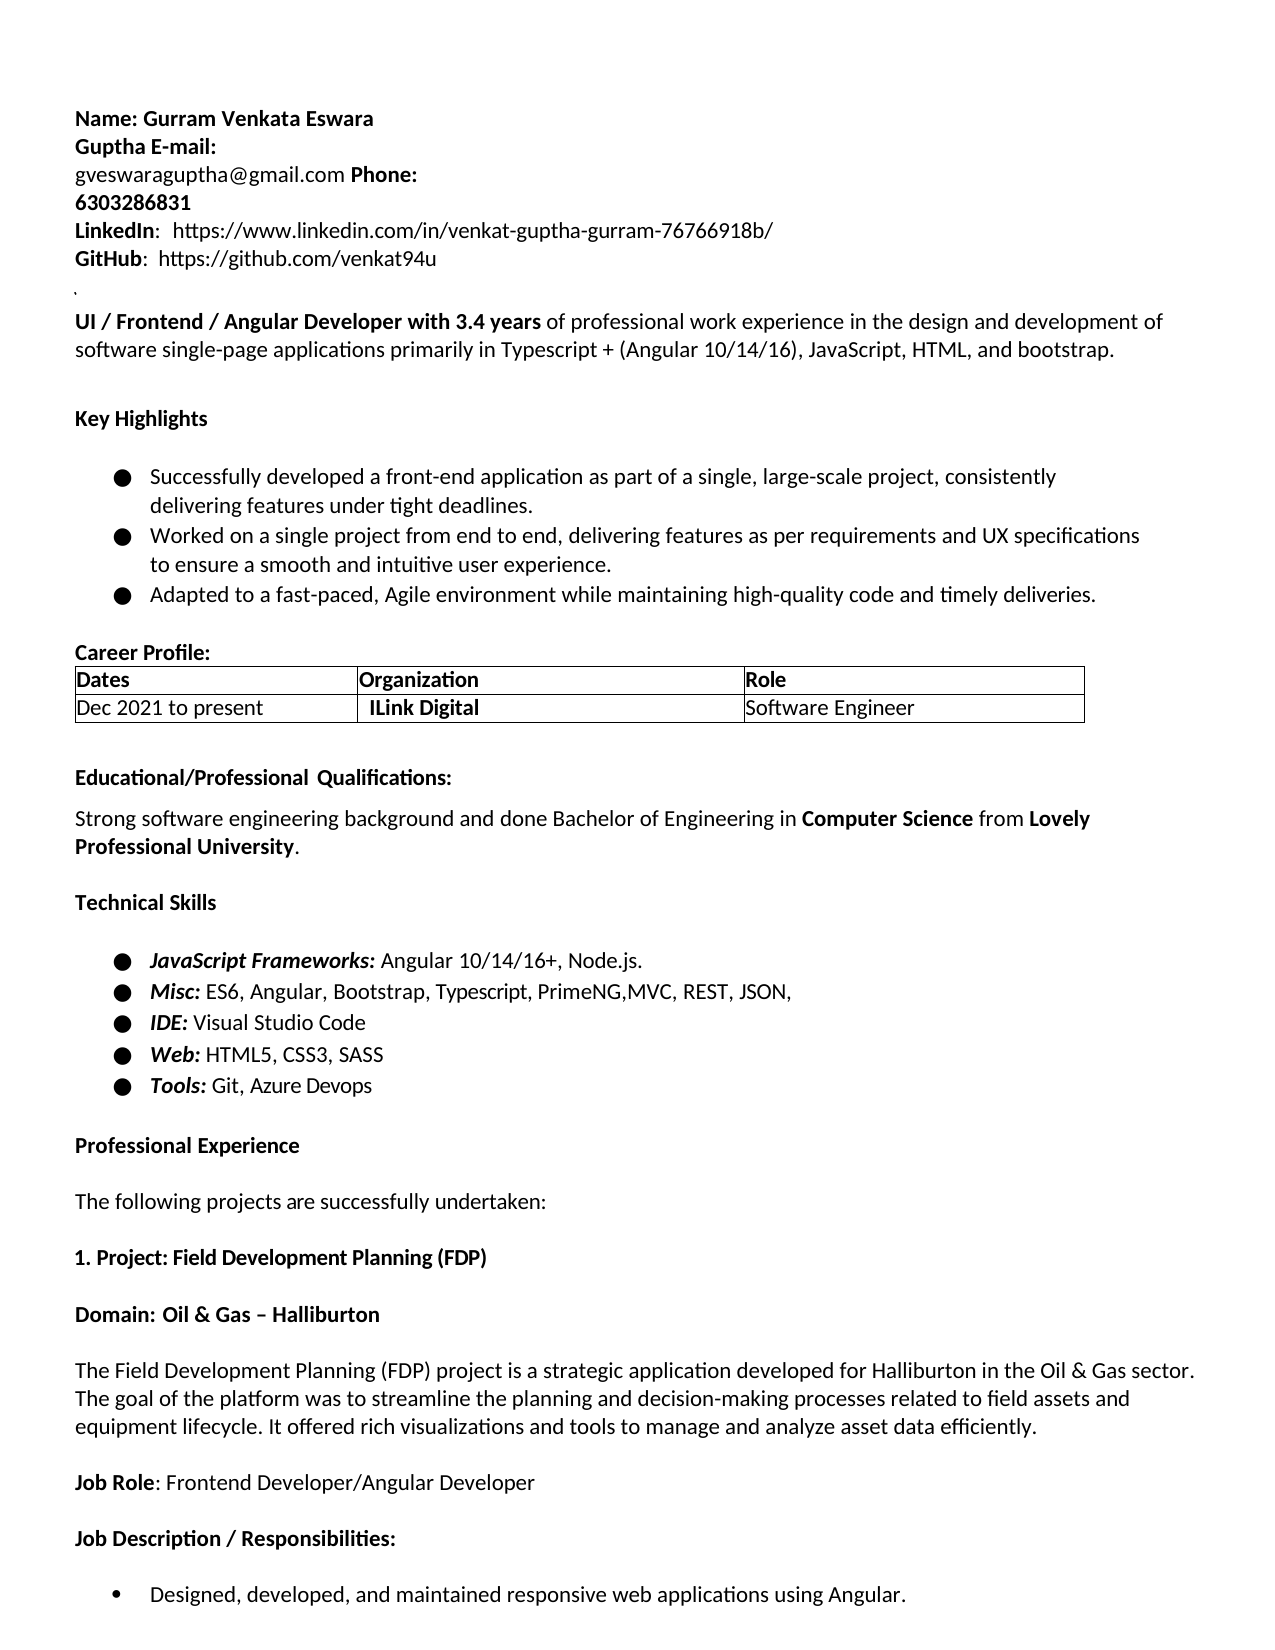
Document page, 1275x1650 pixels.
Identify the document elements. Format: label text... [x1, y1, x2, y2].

list JavaScript Frameworks: Angular 10/14/16+, Node.js. [112, 944, 1200, 975]
text GitHub: https://github.com/venkat94u [75, 244, 1200, 272]
subtitle Career Profile: [75, 638, 1200, 666]
list Successfully developed a front-end application as part of a single, large-scale project, consistently delivering features under tight deadlines. [112, 460, 1152, 519]
subtitle Technical Skills [75, 888, 1200, 916]
subtitle Designed, developed, and maintained responsive web applications using Angular. [112, 1580, 1200, 1608]
table_header Organization [358, 667, 744, 694]
table_header Role [745, 667, 1084, 694]
list Adapted to a fast-paced, Agile environment while maintaining high-quality code and timely deliveries. [112, 578, 1200, 610]
text Strong software engineering background and done Bachelor of Engineering in Computer Science from Lovely Professional University. [75, 804, 1200, 860]
table_header Dates [76, 667, 357, 694]
text Professional Experience The following projects are successfully undertaken: [75, 1131, 1200, 1215]
table_cell ILink Digital [358, 695, 744, 722]
list Worked on a single project from end to end, delivering features as per requirements and UX specifications to ensure a smooth and intuitive user experience. [112, 519, 1163, 578]
subtitle 1. Project: Field Development Planning (FDP) [48, 1243, 1200, 1271]
text Educational/Professional Qualifications: [75, 763, 1200, 791]
list Misc: ES6, Angular, Bootstrap, Typescript, PrimeNG,MVC, REST, JSON, [112, 975, 1200, 1006]
subtitle Job Description / Responsibilities: [75, 1524, 1200, 1552]
subtitle The Field Development Planning (FDP) project is a strategic application developed for Halliburton in the Oil & Gas sector. The goal of the platform was to streamline the planning and decision-making processes related to field assets and equipment lifecycle. It offered rich visualizations and tools to manage and analyze asset data efficiently. Job Role: Frontend Developer/Angular Developer [75, 1328, 1200, 1524]
list IDE: Visual Studio Code [112, 1006, 1200, 1038]
text LinkedIn: https://www.linkedin.com/in/venkat-guptha-gurram-76766918b/ [75, 216, 1200, 244]
list Web: HTML5, CSS3, SASS [112, 1038, 1200, 1069]
table_cell Software Engineer [745, 695, 1084, 722]
text UI / Frontend / Angular Developer with 3.4 years of professional work experience in the design and development of software single-page applications primarily in Typescript + (Angular 10/14/16), JavaScript, HTML, and bootstrap. [75, 307, 1200, 363]
subtitle Key Highlights [75, 404, 1200, 432]
table_cell Dec 2021 to present [76, 695, 357, 722]
subtitle Domain: Oil & Gas – Halliburton [75, 1271, 1200, 1328]
list Tools: Git, Azure Devops [112, 1069, 1200, 1128]
text Name: Gurram Venkata Eswara Guptha E-mail: gveswaraguptha@gmail.com Phone: 6303286831 [75, 104, 449, 216]
